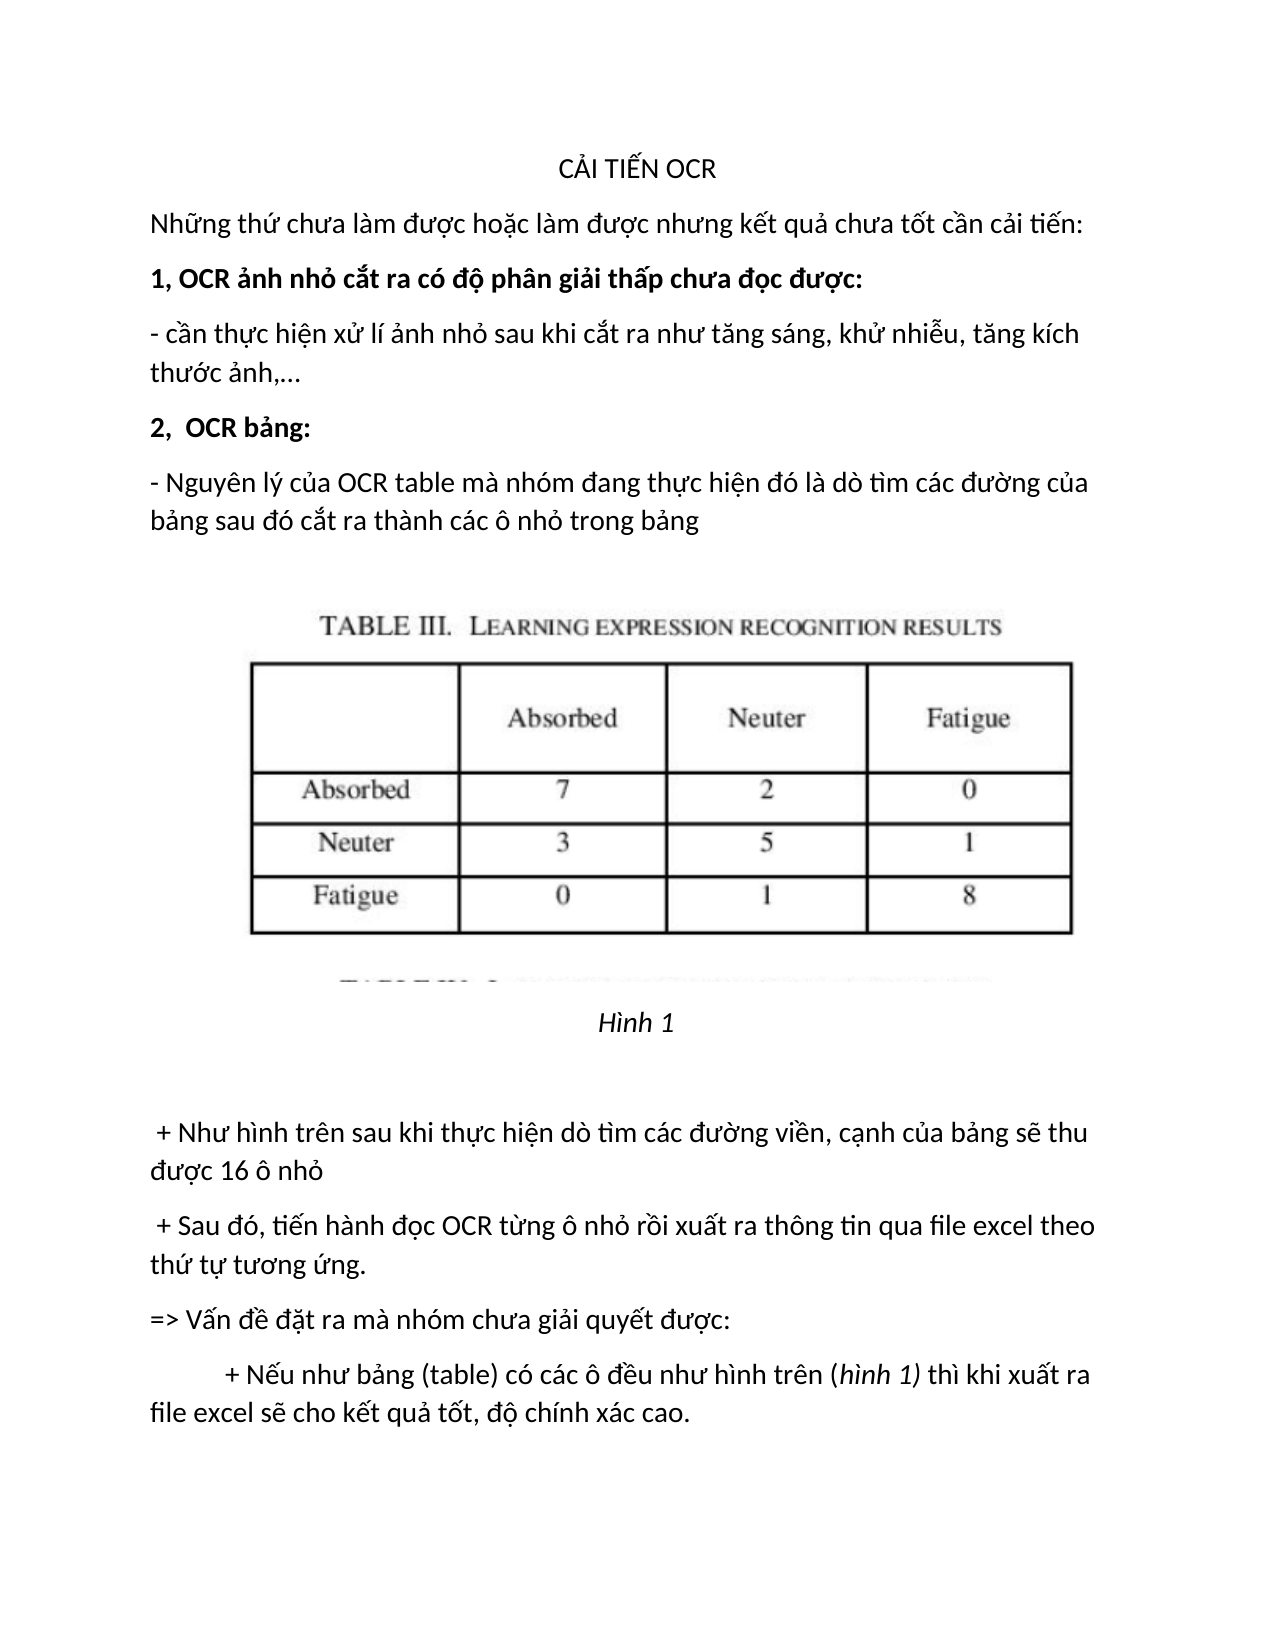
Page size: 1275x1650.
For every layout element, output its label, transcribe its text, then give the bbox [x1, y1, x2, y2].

text Những thứ chưa làm được hoặc làm được nhưng kết quả chưa tốt cần cải tiến: [150, 205, 1125, 241]
text CẢI TIẾN OCR [150, 150, 1125, 186]
text 1, OCR ảnh nhỏ cắt ra có độ phân giải thấp chưa đọc được: [150, 260, 1125, 296]
text + Như hình trên sau khi thực hiện dò tìm các đường viền, cạnh của bảng sẽ thu được 16 ô nhỏ [150, 1114, 1125, 1188]
text + Nếu như bảng (table) có các ô đều như hình trên (hình 1) thì khi xuất ra file excel sẽ cho kết quả tốt, độ chính xác cao. [150, 1356, 1125, 1430]
text - cần thực hiện xử lí ảnh nhỏ sau khi cắt ra như tăng sáng, khử nhiễu, tăng kích thước ảnh,… [150, 315, 1125, 389]
picture [236, 586, 1100, 982]
text => Vấn đề đặt ra mà nhóm chưa giải quyết được: [150, 1301, 1125, 1337]
text 2, OCR bảng: [150, 409, 1125, 444]
text + Sau đó, tiến hành đọc OCR từng ô nhỏ rồi xuất ra thông tin qua file excel theo thứ tự tương ứng. [150, 1207, 1125, 1281]
text - Nguyên lý của OCR table mà nhóm đang thực hiện đó là dò tìm các đường của bảng sau đó cắt ra thành các ô nhỏ trong bảng [150, 464, 1125, 538]
